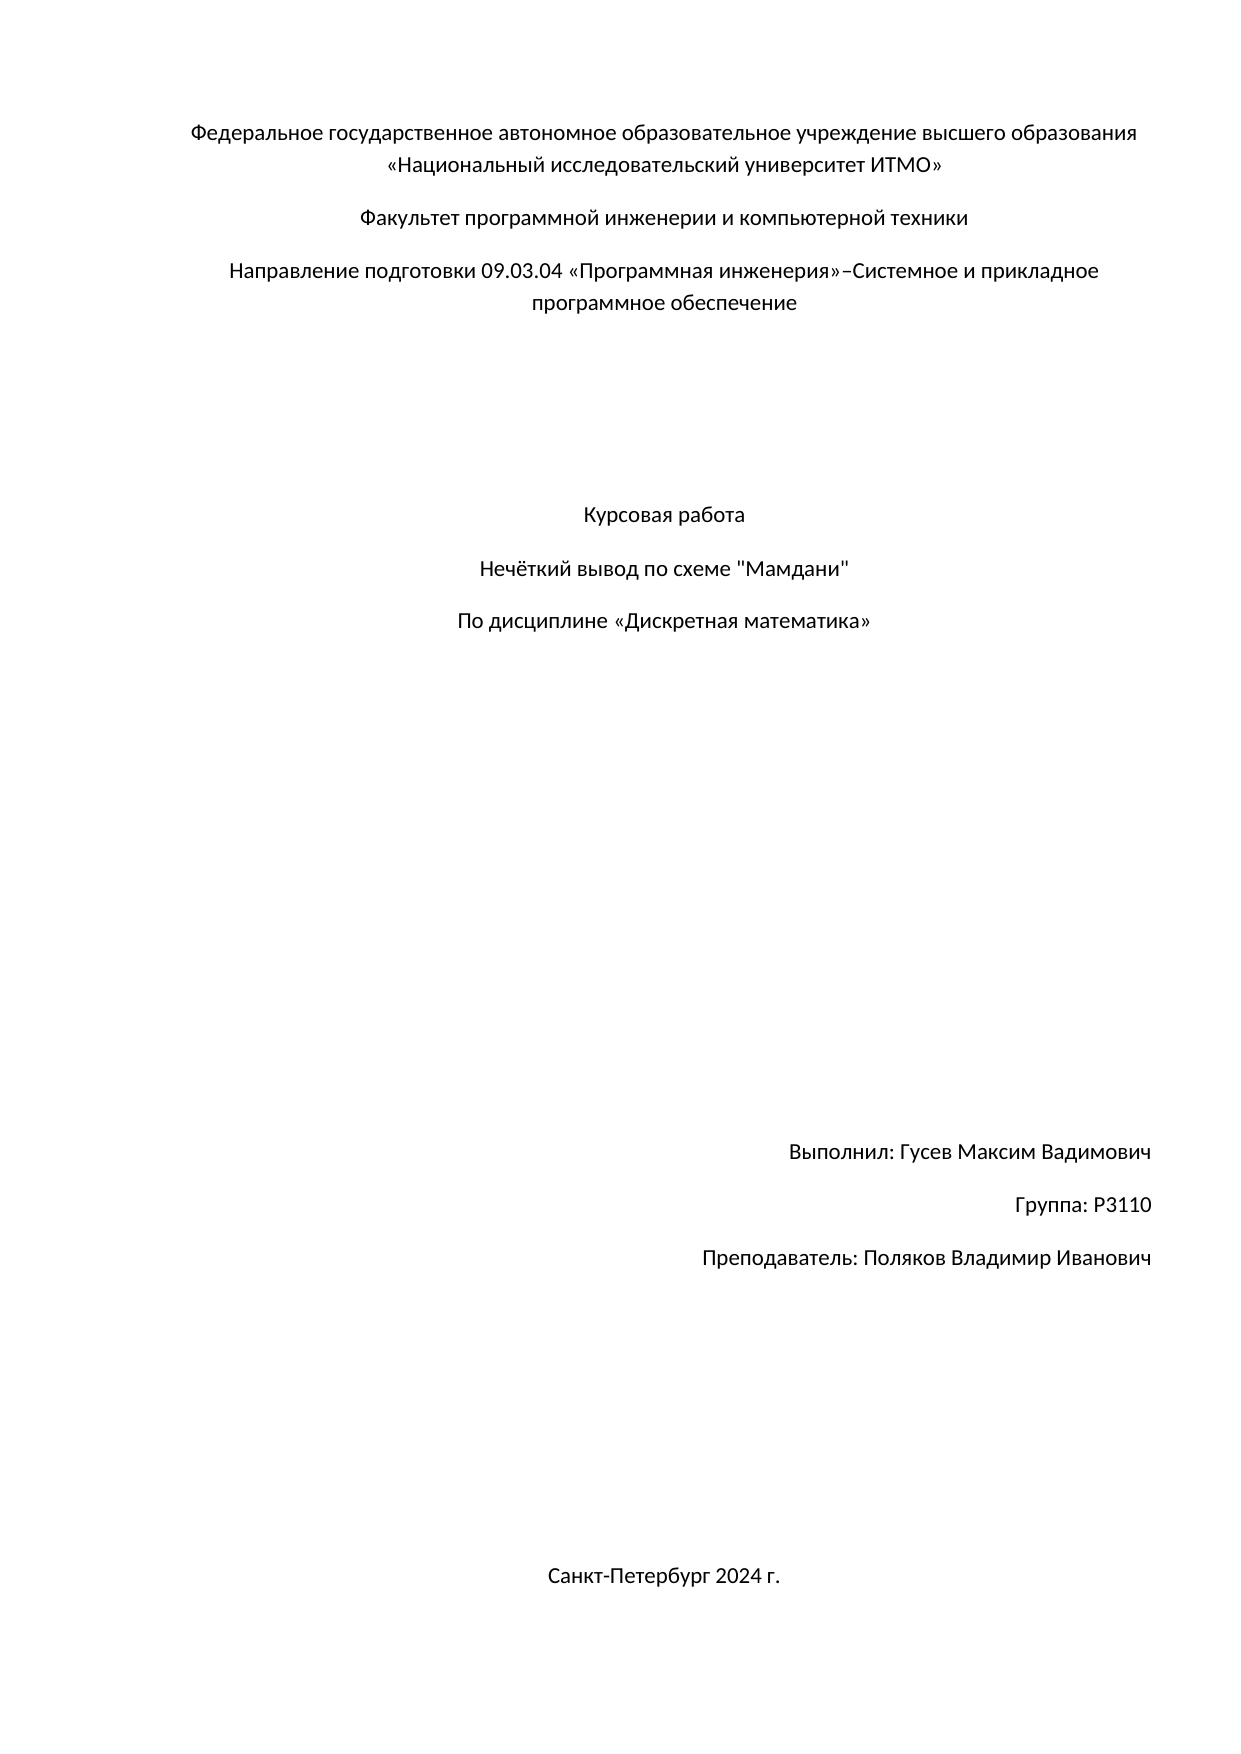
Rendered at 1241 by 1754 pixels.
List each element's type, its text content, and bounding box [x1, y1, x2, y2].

text Нечёткий вывод по схеме "Мамдани" [177, 554, 1152, 582]
text Факультет программной инженерии и компьютерной техники [177, 203, 1152, 231]
text Федеральное государственное автономное образовательное учреждение высшего образования «Национальный исследовательский университет ИТМО» [177, 118, 1152, 178]
text Группа: P3110 [177, 1190, 1152, 1218]
text Направление подготовки 09.03.04 «Программная инженерия»–Системное и прикладное программное обеспечение [177, 256, 1152, 317]
text Преподаватель: Поляков Владимир Иванович [177, 1243, 1152, 1271]
text Курсовая работа [177, 501, 1152, 529]
text Выполнил: Гусев Максим Вадимович [177, 1137, 1152, 1165]
text По дисциплине «Дискретная математика» [177, 607, 1152, 635]
text Санкт-Петербург 2024 г. [177, 1561, 1152, 1589]
